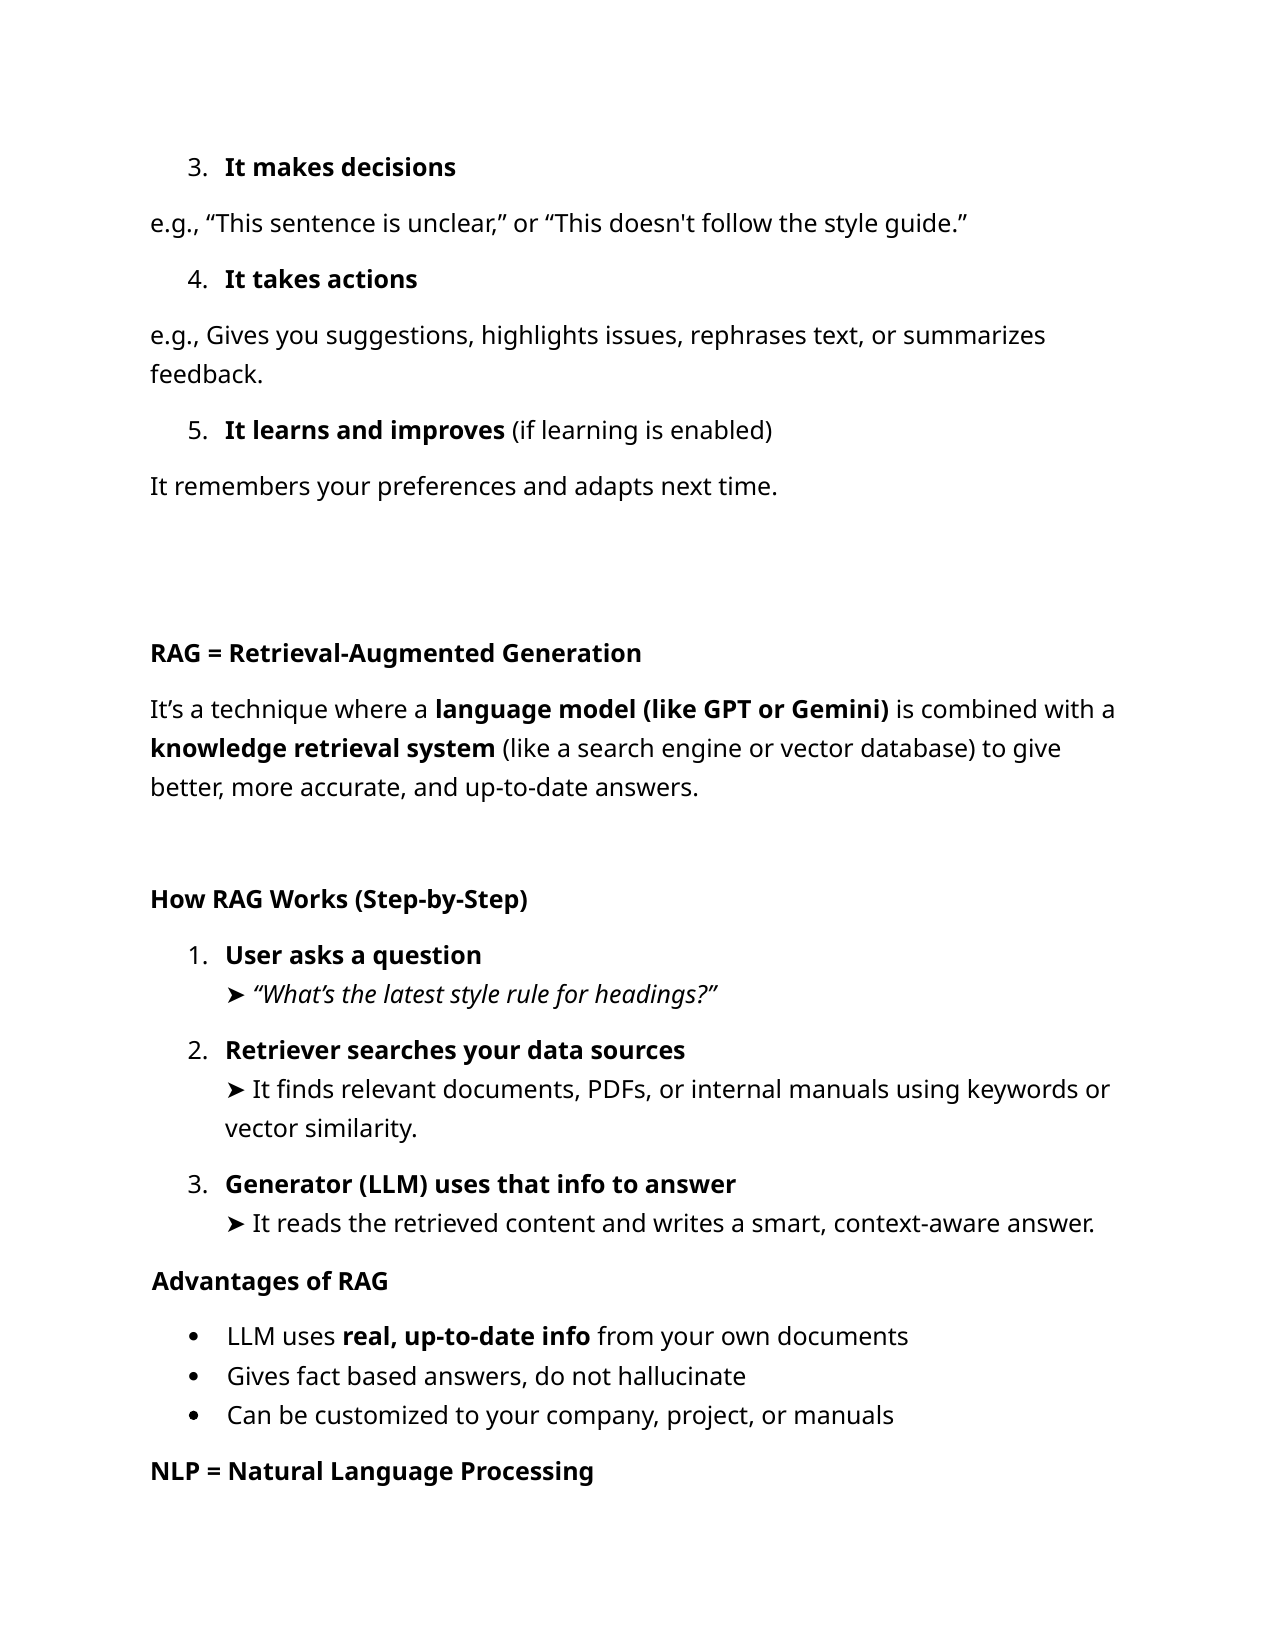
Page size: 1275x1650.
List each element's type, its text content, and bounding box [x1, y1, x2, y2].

text It’s a technique where a language model (like GPT or Gemini) is combined with a knowledge retrieval system (like a search engine or vector database) to give better, more accurate, and up-to-date answers. [150, 692, 1125, 804]
text It remembers your preferences and adapts next time. [150, 468, 1125, 502]
text e.g., Gives you suggestions, highlights issues, rephrases text, or summarizes feedback. [150, 317, 1125, 391]
text e.g., “This sentence is unclear,” or “This doesn't follow the style guide.” [150, 206, 1125, 240]
text NLP = Natural Language Processing [150, 1454, 1125, 1488]
list Generator (LLM) uses that info to answer ➤ It reads the retrieved content and writes a smart, context-aware answer. [187, 1167, 1125, 1240]
list It learns and improves (if learning is enabled) [187, 412, 1125, 447]
text RAG = Retrieval-Augmented Generation [150, 636, 1125, 670]
list User asks a question ➤ “What’s the latest style rule for headings?” [187, 937, 1125, 1011]
list It makes decisions [187, 150, 1125, 184]
table_header Advantages of RAG LLM uses real, up-to-date info from your own documents Gives fact based answers, do not hallucinate Can be customized to your company, project, or manuals [150, 1262, 1174, 1454]
list It takes actions [187, 262, 1125, 296]
list Retriever searches your data sources ➤ It finds relevant documents, PDFs, or internal manuals using keywords or vector similarity. [187, 1032, 1125, 1145]
text How RAG Works (Step-by-Step) [150, 882, 1125, 916]
